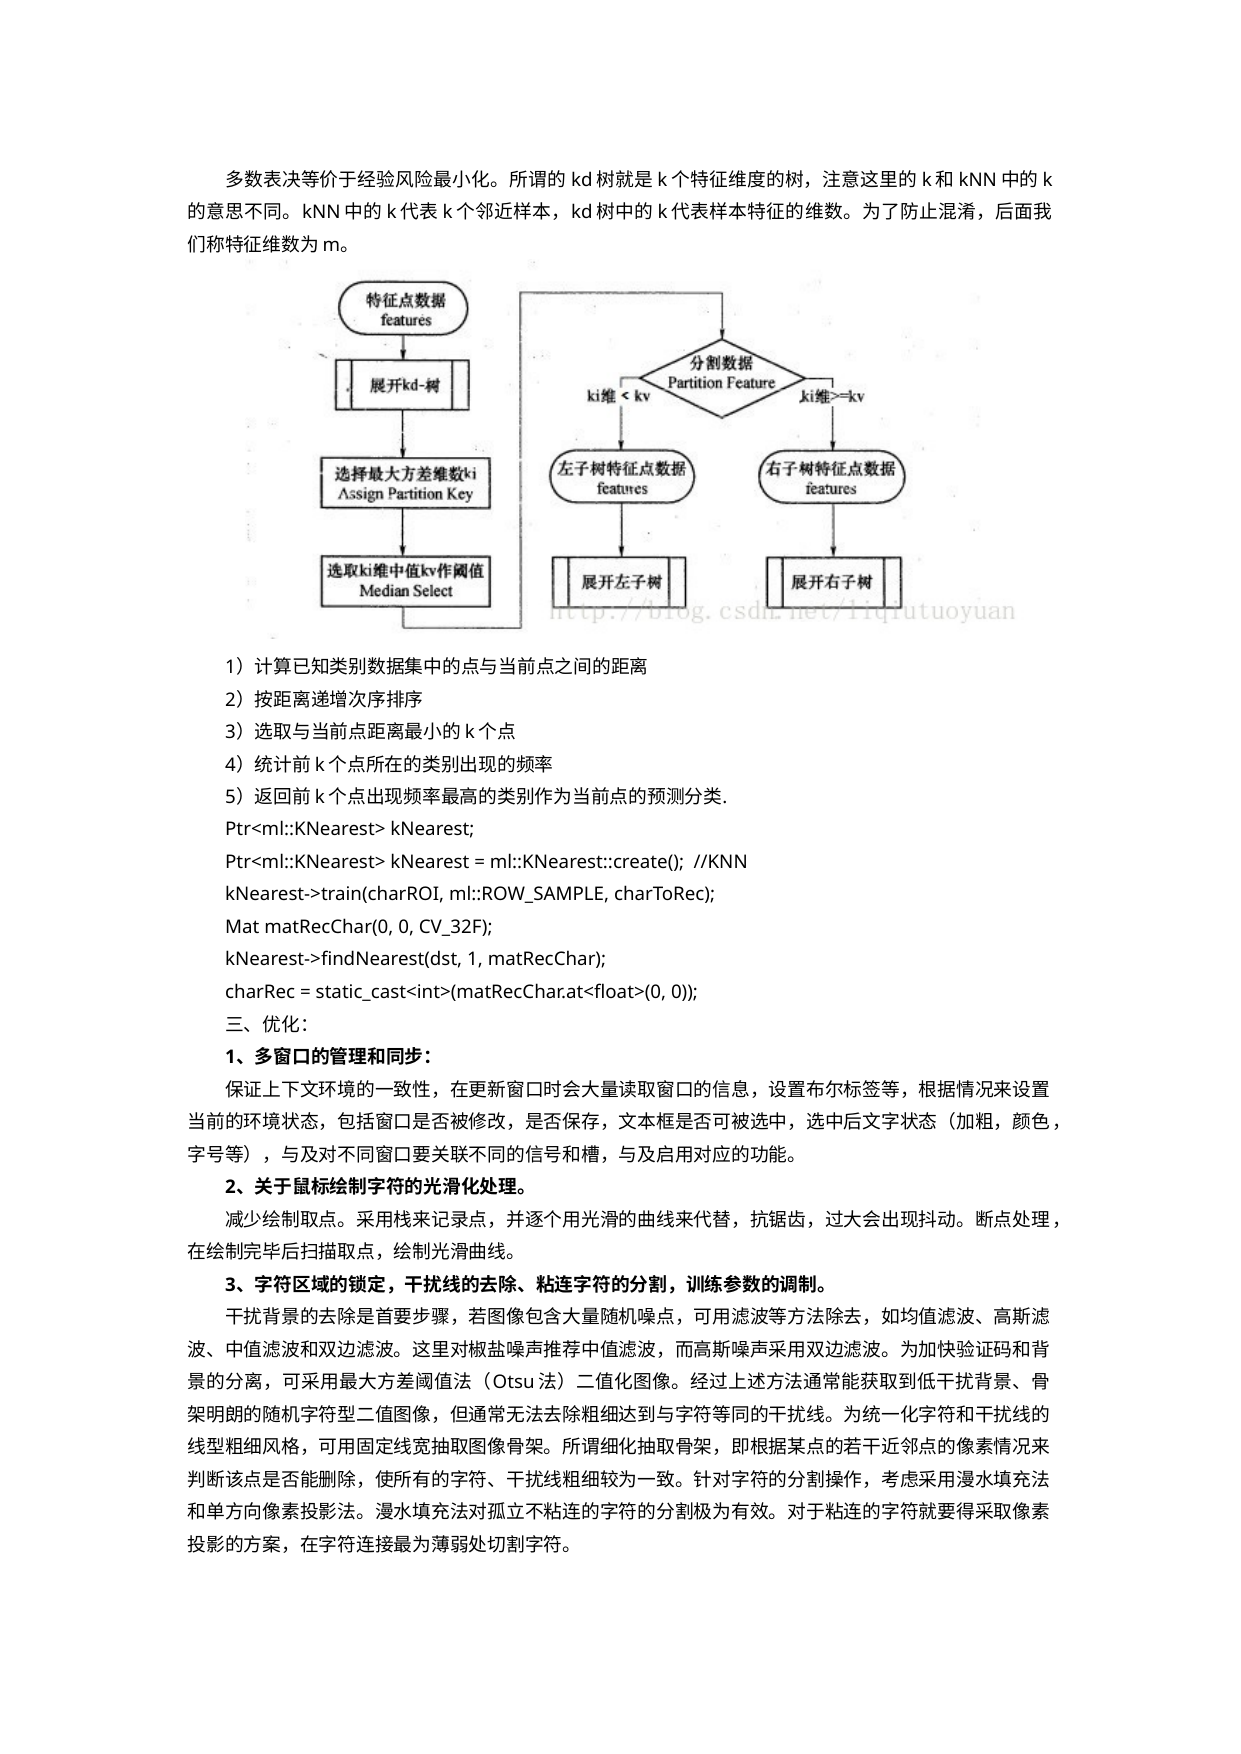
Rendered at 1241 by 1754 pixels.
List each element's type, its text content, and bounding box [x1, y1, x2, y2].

text 三、优化： [187, 1007, 1053, 1039]
text 多数表决等价于经验风险最小化。所谓的kd树就是k个特征维度的树，注意这里的k和kNN中的k的意思不同。kNN中的k代表k个邻近样本，kd树中的k代表样本特征的维数。为了防止混淆，后面我们称特征维数为m。 [187, 162, 1053, 259]
text kNearest->findNearest(dst, 1, matRecChar); [187, 942, 1053, 974]
text 4）统计前k个点所在的类别出现的频率 [187, 747, 1053, 779]
text 5）返回前k个点出现频率最高的类别作为当前点的预测分类. [187, 779, 1053, 812]
text 干扰背景的去除是首要步骤，若图像包含大量随机噪点，可用滤波等方法除去，如均值滤波、高斯滤波、中值滤波和双边滤波。这里对椒盐噪声推荐中值滤波，而高斯噪声采用双边滤波。为加快验证码和背景的分离，可采用最大方差阈值法（Otsu法）二值化图像。经过上述方法通常能获取到低干扰背景、骨架明朗的随机字符型二值图像，但通常无法去除粗细达到与字符等同的干扰线。为统一化字符和干扰线的线型粗细风格，可用固定线宽抽取图像骨架。所谓细化抽取骨架，即根据某点的若干近邻点的像素情况来判断该点是否能删除，使所有的字符、干扰线粗细较为一致。针对字符的分割操作，考虑采用漫水填充法和单方向像素投影法。漫水填充法对孤立不粘连的字符的分割极为有效。对于粘连的字符就要得采取像素投影的方案，在字符连接最为薄弱处切割字符。 [187, 1299, 1053, 1559]
text 减少绘制取点。采用栈来记录点，并逐个用光滑的曲线来代替，抗锯齿，过大会出现抖动。断点处理，在绘制完毕后扫描取点，绘制光滑曲线。 [187, 1202, 1053, 1267]
text Mat matRecChar(0, 0, CV_32F); [187, 909, 1053, 942]
text kNearest->train(charROI, ml::ROW_SAMPLE, charToRec); [187, 877, 1053, 909]
text 1、多窗口的管理和同步： [187, 1039, 1053, 1072]
text 1）计算已知类别数据集中的点与当前点之间的距离 [187, 649, 1053, 682]
picture [245, 259, 1033, 639]
text 2）按距离递增次序排序 [187, 682, 1053, 714]
text charRec = static_cast<int>(matRecChar.at<float>(0, 0)); [187, 974, 1053, 1007]
text 2、关于鼠标绘制字符的光滑化处理。 [187, 1169, 1053, 1202]
text 3、字符区域的锁定，干扰线的去除、粘连字符的分割，训练参数的调制。 [187, 1267, 1053, 1299]
text Ptr<ml::KNearest> kNearest; [187, 812, 1053, 844]
text 保证上下文环境的一致性，在更新窗口时会大量读取窗口的信息，设置布尔标签等，根据情况来设置当前的环境状态，包括窗口是否被修改，是否保存，文本框是否可被选中，选中后文字状态（加粗，颜色，字号等），与及对不同窗口要关联不同的信号和槽，与及启用对应的功能。 [187, 1072, 1053, 1169]
text Ptr<ml::KNearest> kNearest = ml::KNearest::create(); //KNN [187, 844, 1053, 877]
text 3）选取与当前点距离最小的k个点 [187, 714, 1053, 747]
